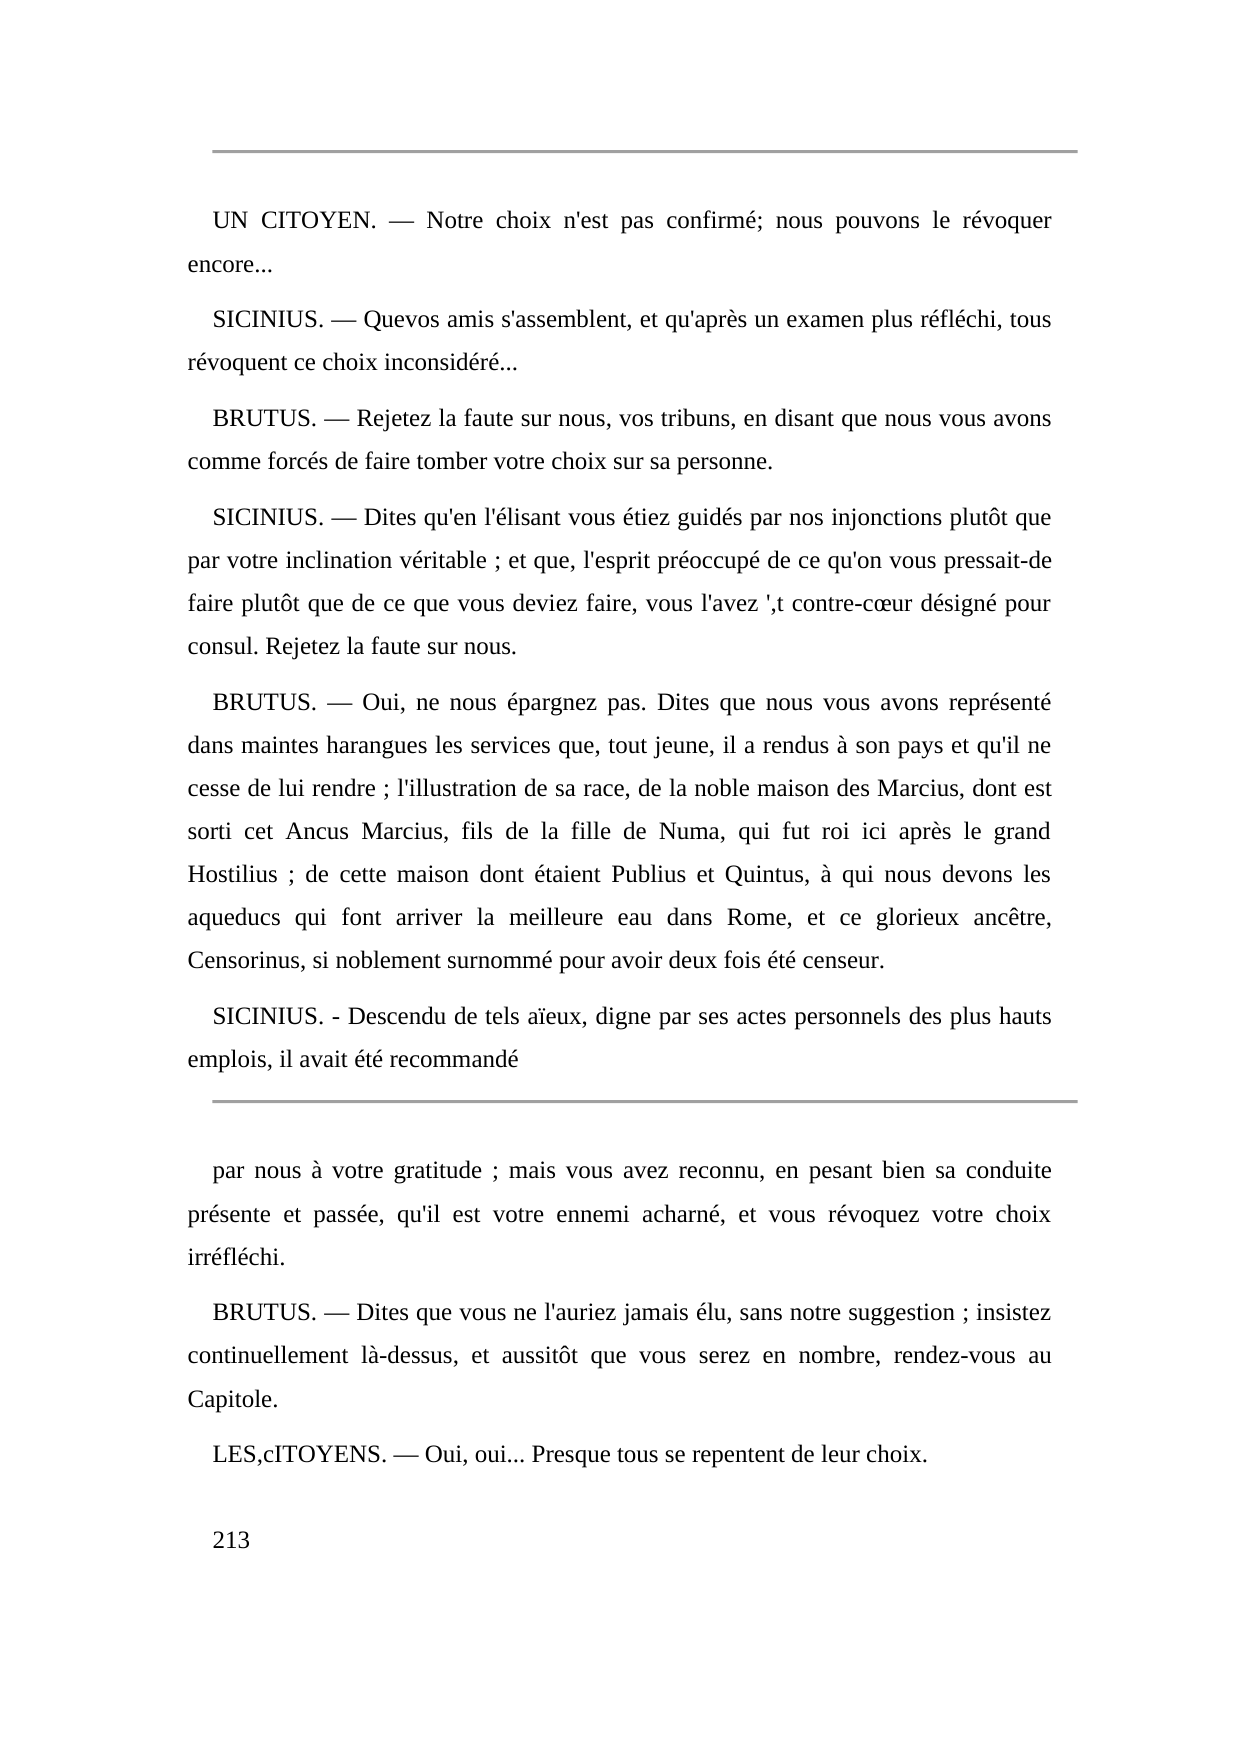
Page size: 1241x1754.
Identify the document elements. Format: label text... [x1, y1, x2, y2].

text UN CITOYEN. — Notre choix n'est pas confirmé; nous pouvons le révoquer encore... [187, 206, 1053, 277]
text BRUTUS. — Dites que vous ne l'auriez jamais élu, sans notre suggestion ; insistez continuellement là-dessus, et aussitôt que vous serez en nombre, rendez-vous au Capitole. [187, 1297, 1053, 1412]
text SICINIUS. — Quevos amis s'assemblent, et qu'après un examen plus réfléchi, tous révoquent ce choix inconsidéré... [187, 304, 1053, 376]
text SICINIUS. - Descendu de tels aïeux, digne par ses actes personnels des plus hauts emplois, il avait été recommandé [187, 1001, 1053, 1073]
text SICINIUS. — Dites qu'en l'élisant vous étiez guidés par nos injonctions plutôt que par votre inclination véritable ; et que, l'esprit préoccupé de ce qu'on vous pressait-de faire plutôt que de ce que vous deviez faire, vous l'avez ',t contre-cœur désigné pour consul. Rejetez la faute sur nous. [187, 502, 1053, 660]
text BRUTUS. — Oui, ne nous épargnez pas. Dites que nous vous avons représenté dans maintes harangues les services que, tout jeune, il a rendus à son pays et qu'il ne cesse de lui rendre ; l'illustration de sa race, de la noble maison des Marcius, dont est sorti cet Ancus Marcius, fils de la fille de Numa, qui fut roi ici après le grand Hostilius ; de cette maison dont étaient Publius et Quintus, à qui nous devons les aqueducs qui font arriver la meilleure eau dans Rome, et ce glorieux ancêtre, Censorinus, si noblement surnommé pour avoir deux fois été censeur. [187, 687, 1053, 974]
text BRUTUS. — Rejetez la faute sur nous, vos tribuns, en disant que nous vous avons comme forcés de faire tomber votre choix sur sa personne. [187, 403, 1053, 475]
text LES,cITOYENS. — Oui, oui... Presque tous se repentent de leur choix. [187, 1439, 1053, 1468]
text par nous à votre gratitude ; mais vous avez reconnu, en pesant bien sa conduite présente et passée, qu'il est votre ennemi acharné, et vous révoquez votre choix irréfléchi. [187, 1156, 1053, 1271]
